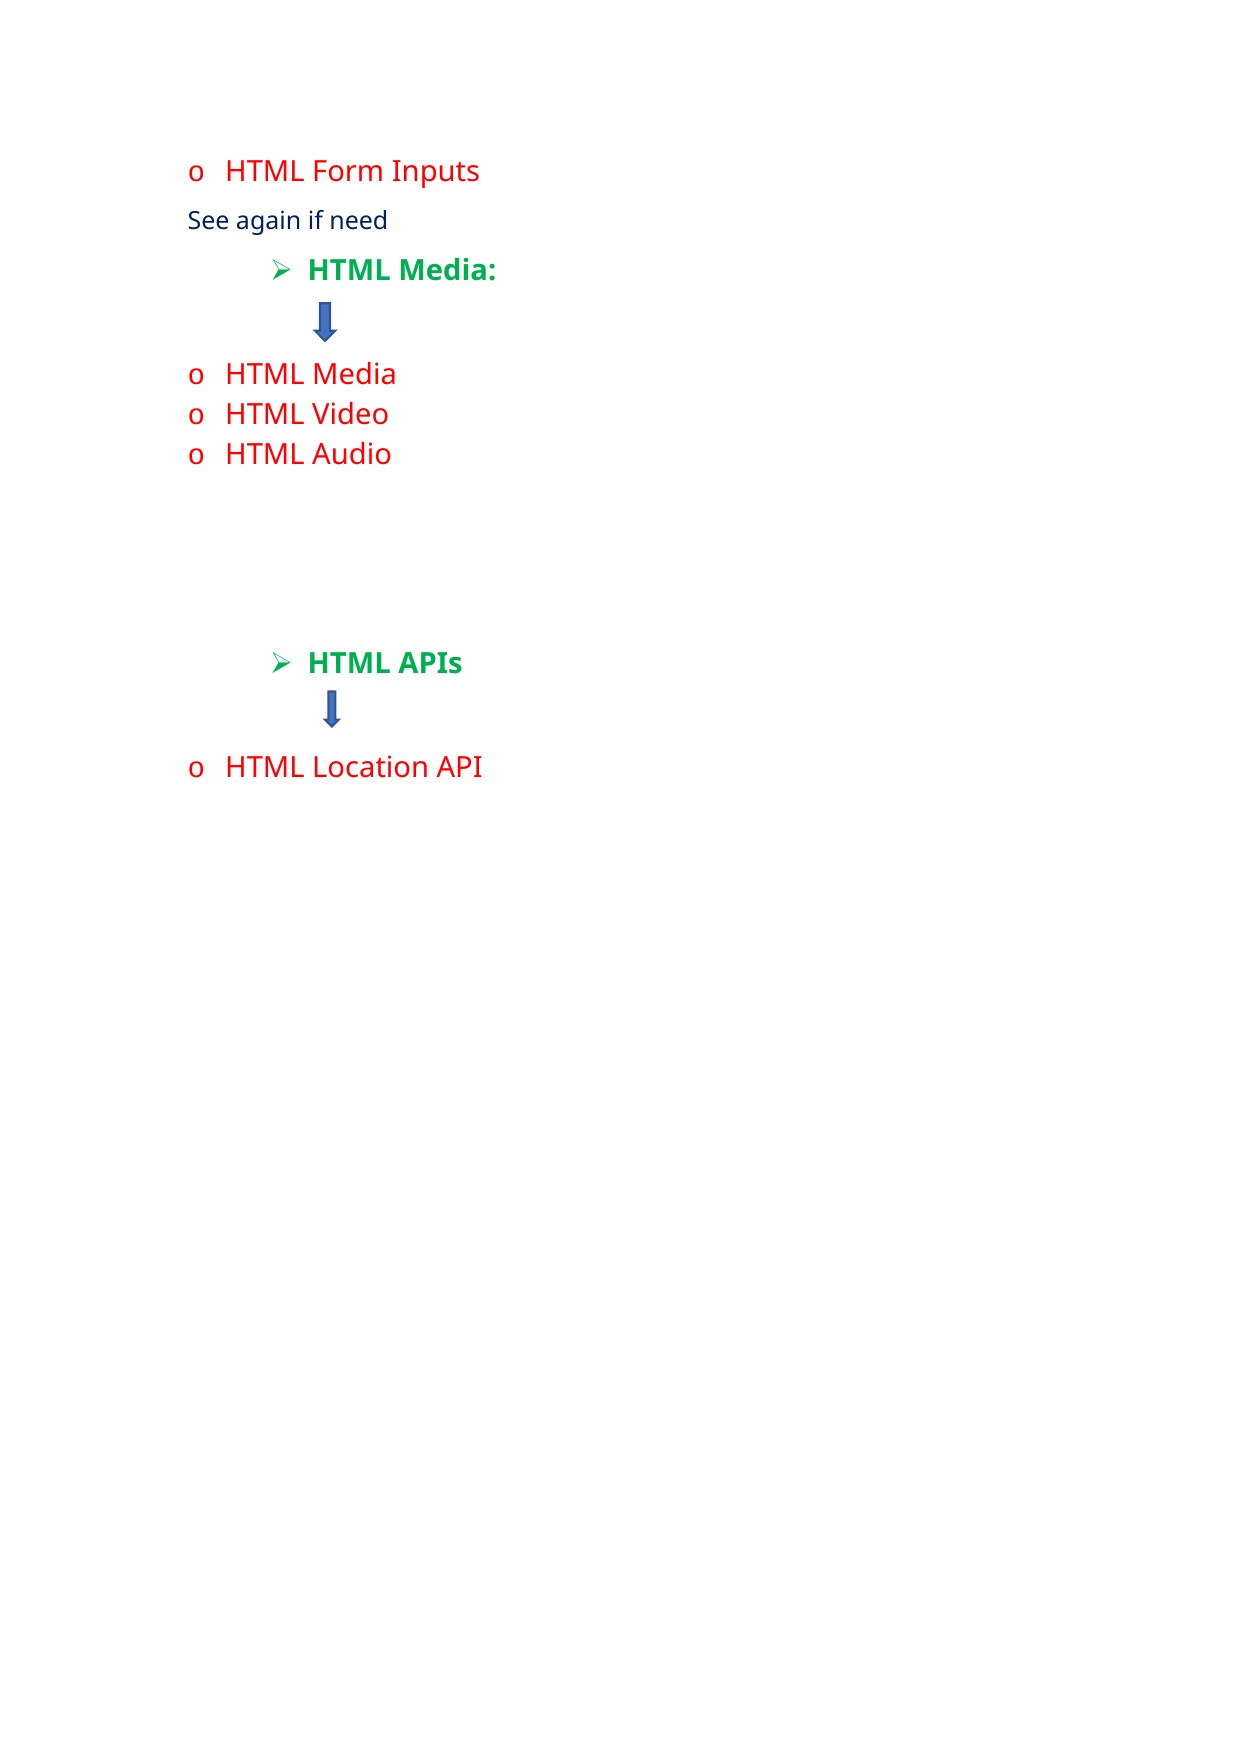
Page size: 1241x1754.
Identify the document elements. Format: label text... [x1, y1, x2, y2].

subtitle HTML APIs [270, 642, 1090, 682]
subtitle See again if need [187, 202, 1090, 236]
subtitle HTML Video [187, 393, 1090, 433]
subtitle HTML Form Inputs [187, 150, 1090, 190]
subtitle HTML Media: [270, 249, 1090, 289]
subtitle HTML Location API [187, 746, 1090, 786]
subtitle HTML Media [187, 353, 1090, 393]
subtitle HTML Audio [187, 433, 1090, 473]
